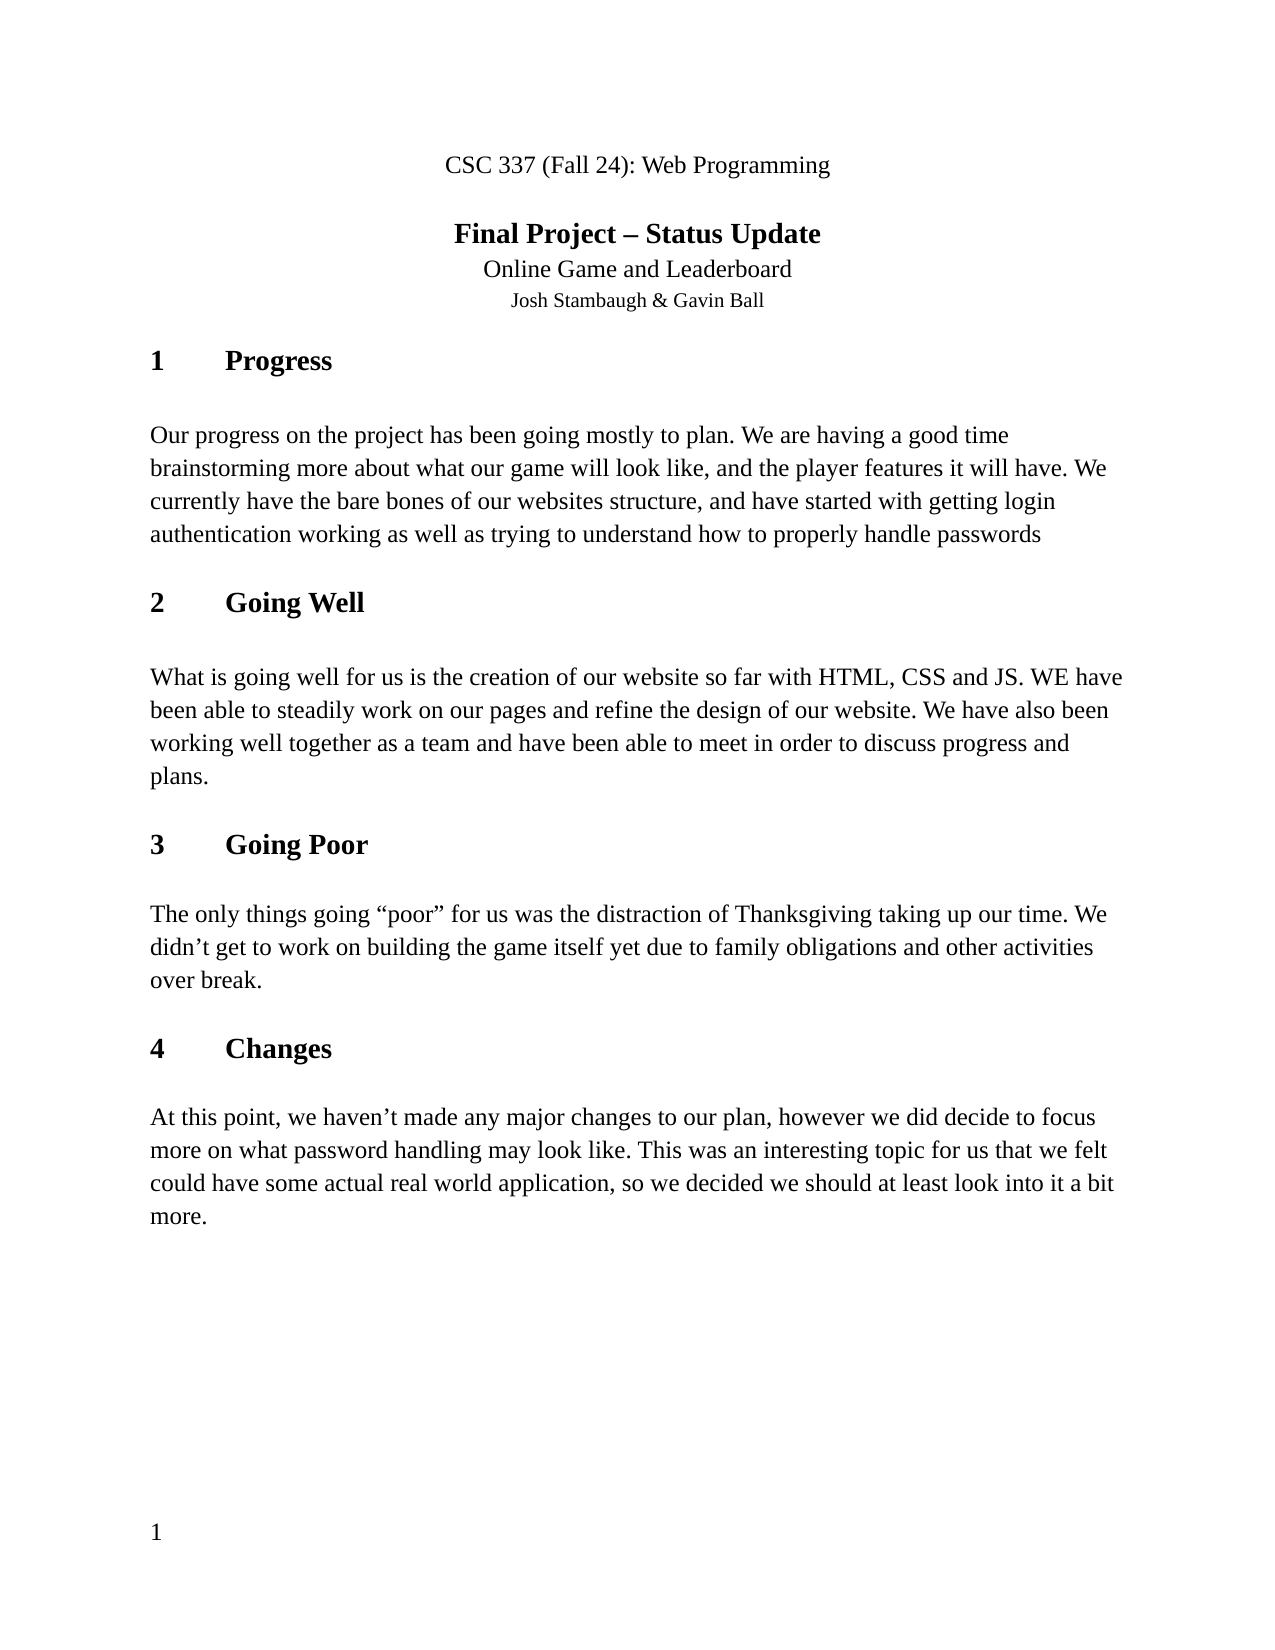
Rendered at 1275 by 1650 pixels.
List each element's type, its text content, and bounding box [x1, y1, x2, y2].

text 3 Going Poor [150, 827, 1125, 861]
text What is going well for us is the creation of our website so far with HTML, CSS and JS. WE have been able to steadily work on our pages and refine the design of our website. We have also been working well together as a team and have been able to meet in order to discuss progress and plans. [150, 662, 1125, 790]
text At this point, we haven’t made any major changes to our plan, however we did decide to focus more on what password handling may look like. This was an interesting topic for us that we felt could have some actual real world application, so we decided we should at least look into it a bit more. [150, 1102, 1125, 1230]
text 1 Progress [150, 343, 1125, 376]
text CSC 337 (Fall 24): Web Programming [150, 150, 1125, 179]
text Our progress on the project has been going mostly to plan. We are having a good time brainstorming more about what our game will look like, and the player features it will have. We currently have the bare bones of our websites structure, and have started with getting login authentication working as well as trying to understand how to properly handle passwords [150, 420, 1125, 548]
text The only things going “poor” for us was the distraction of Thanksgiving taking up our time. We didn’t get to work on building the game itself yet due to family obligations and other activities over break. [150, 899, 1125, 993]
text Final Project – Status Update [150, 216, 1125, 249]
text 2 Going Well [150, 585, 1125, 618]
text Josh Stambaugh & Gavin Ball [150, 288, 1125, 312]
text Online Game and Leaderboard [150, 254, 1125, 283]
text 4 Changes [150, 1031, 1125, 1064]
